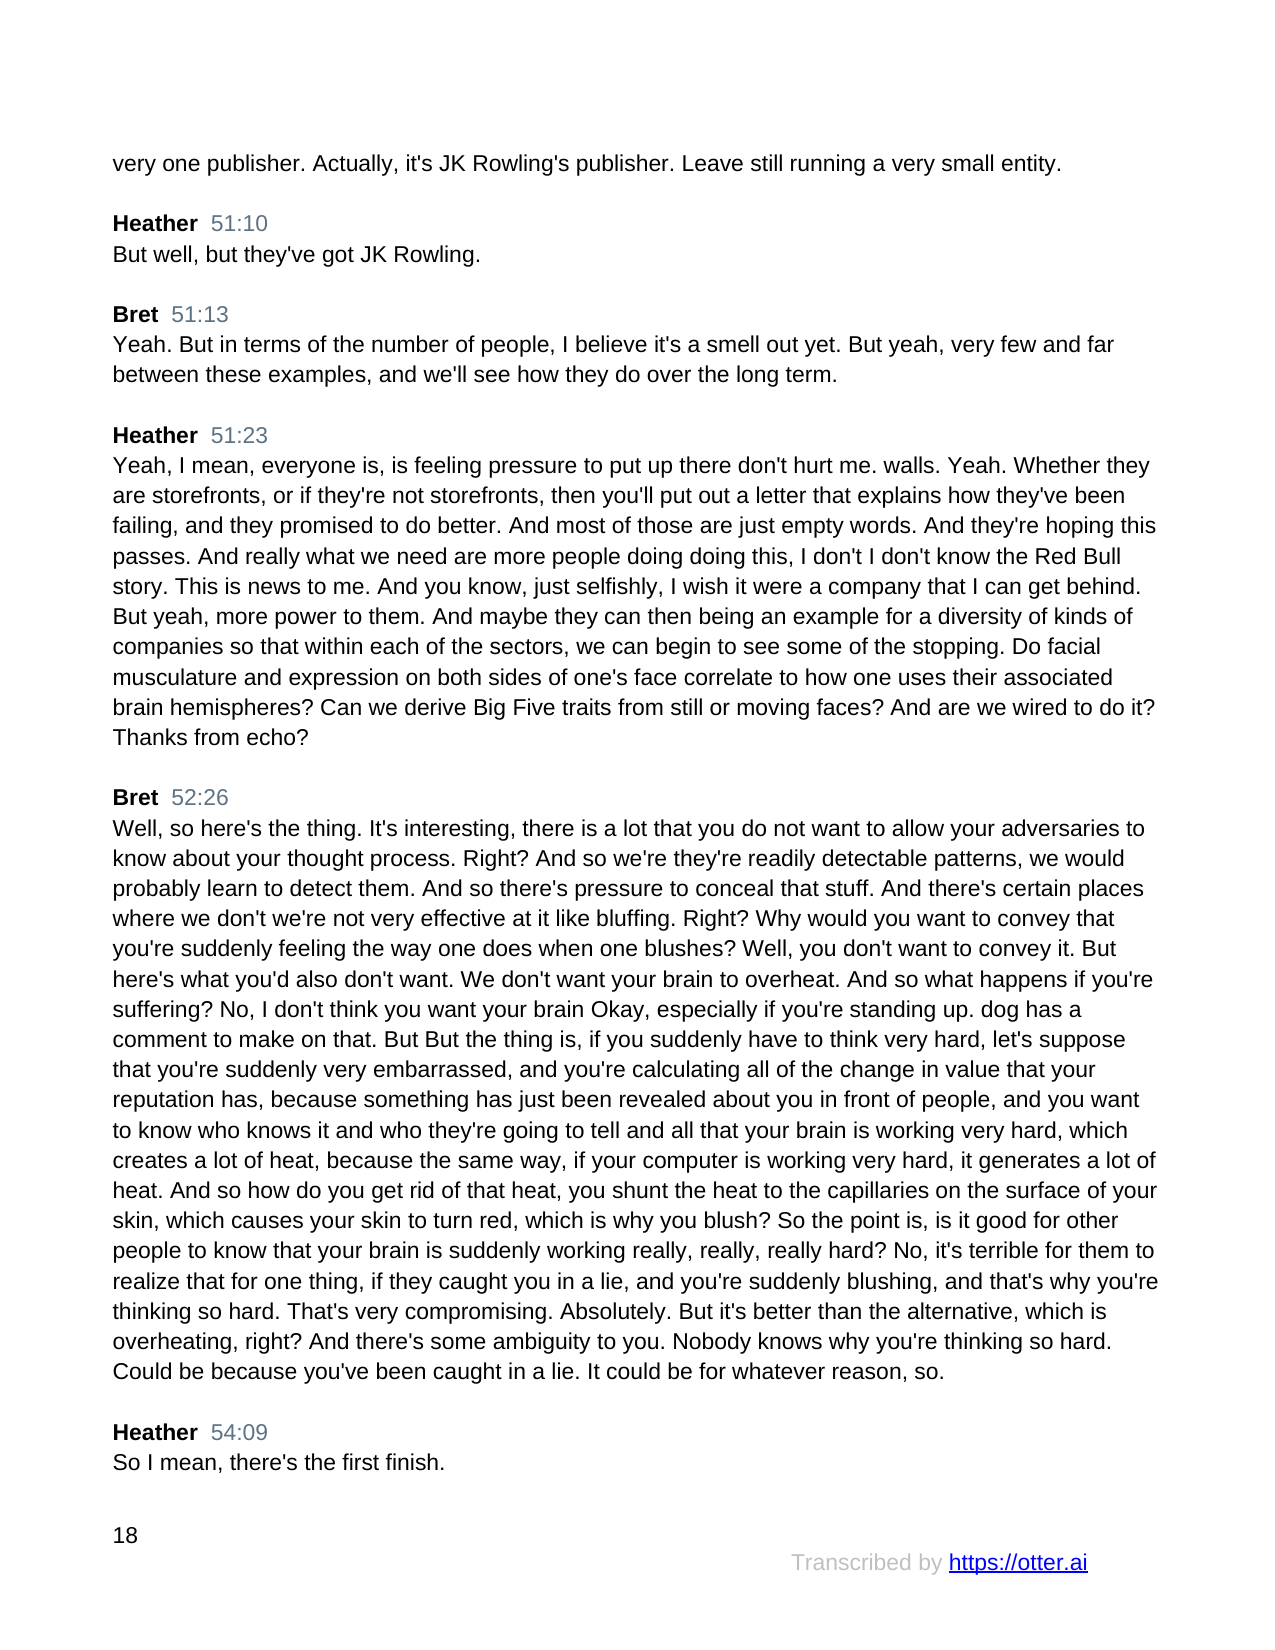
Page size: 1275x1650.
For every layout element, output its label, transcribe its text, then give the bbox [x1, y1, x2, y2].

text Bret 52:26 [112, 784, 1162, 811]
text Well, so here's the thing. It's interesting, there is a lot that you do not want to allow your adversaries to know about your thought process. Right? And so we're they're readily detectable patterns, we would probably learn to detect them. And so there's pressure to conceal that stuff. And there's certain places where we don't we're not very effective at it like bluffing. Right? Why would you want to convey that you're suddenly feeling the way one does when one blushes? Well, you don't want to convey it. But here's what you'd also don't want. We don't want your brain to overheat. And so what happens if you're suffering? No, I don't think you want your brain Okay, especially if you're standing up. dog has a comment to make on that. But But the thing is, if you suddenly have to think very hard, let's suppose that you're suddenly very embarrassed, and you're calculating all of the change in value that your reputation has, because something has just been revealed about you in front of people, and you want to know who knows it and who they're going to tell and all that your brain is working very hard, which creates a lot of heat, because the same way, if your computer is working very hard, it generates a lot of heat. And so how do you get rid of that heat, you shunt the heat to the capillaries on the surface of your skin, which causes your skin to turn red, which is why you blush? So the point is, is it good for other people to know that your brain is suddenly working really, really, really hard? No, it's terrible for them to realize that for one thing, if they caught you in a lie, and you're suddenly blushing, and that's why you're thinking so hard. That's very compromising. Absolutely. But it's better than the alternative, which is overheating, right? And there's some ambiguity to you. Nobody knows why you're thinking so hard. Could be because you've been caught in a lie. It could be for whatever reason, so. [112, 814, 1162, 1385]
text Heather 54:09 [112, 1419, 1162, 1445]
text So I mean, there's the first finish. [112, 1449, 1162, 1475]
text very one publisher. Actually, it's JK Rowling's publisher. Leave still running a very small entity. [112, 150, 1162, 176]
text Bret 51:13 [112, 301, 1162, 327]
text Heather 51:10 [112, 210, 1162, 237]
text Yeah. But in terms of the number of people, I believe it's a smell out yet. But yeah, very few and far between these examples, and we'll see how they do over the long term. [112, 331, 1162, 388]
text Heather 51:23 [112, 422, 1162, 448]
text Yeah, I mean, everyone is, is feeling pressure to put up there don't hurt me. walls. Yeah. Whether they are storefronts, or if they're not storefronts, then you'll put out a letter that explains how they've been failing, and they promised to do better. And most of those are just empty words. And they're hoping this passes. And really what we need are more people doing doing this, I don't I don't know the Red Bull story. This is news to me. And you know, just selfishly, I wish it were a company that I can get behind. But yeah, more power to them. And maybe they can then being an example for a diversity of kinds of companies so that within each of the sectors, we can begin to see some of the stopping. Do facial musculature and expression on both sides of one's face correlate to how one uses their associated brain hemispheres? Can we derive Big Five traits from still or moving faces? And are we wired to do it? Thanks from echo? [112, 452, 1162, 750]
text But well, but they've got JK Rowling. [112, 241, 1162, 267]
